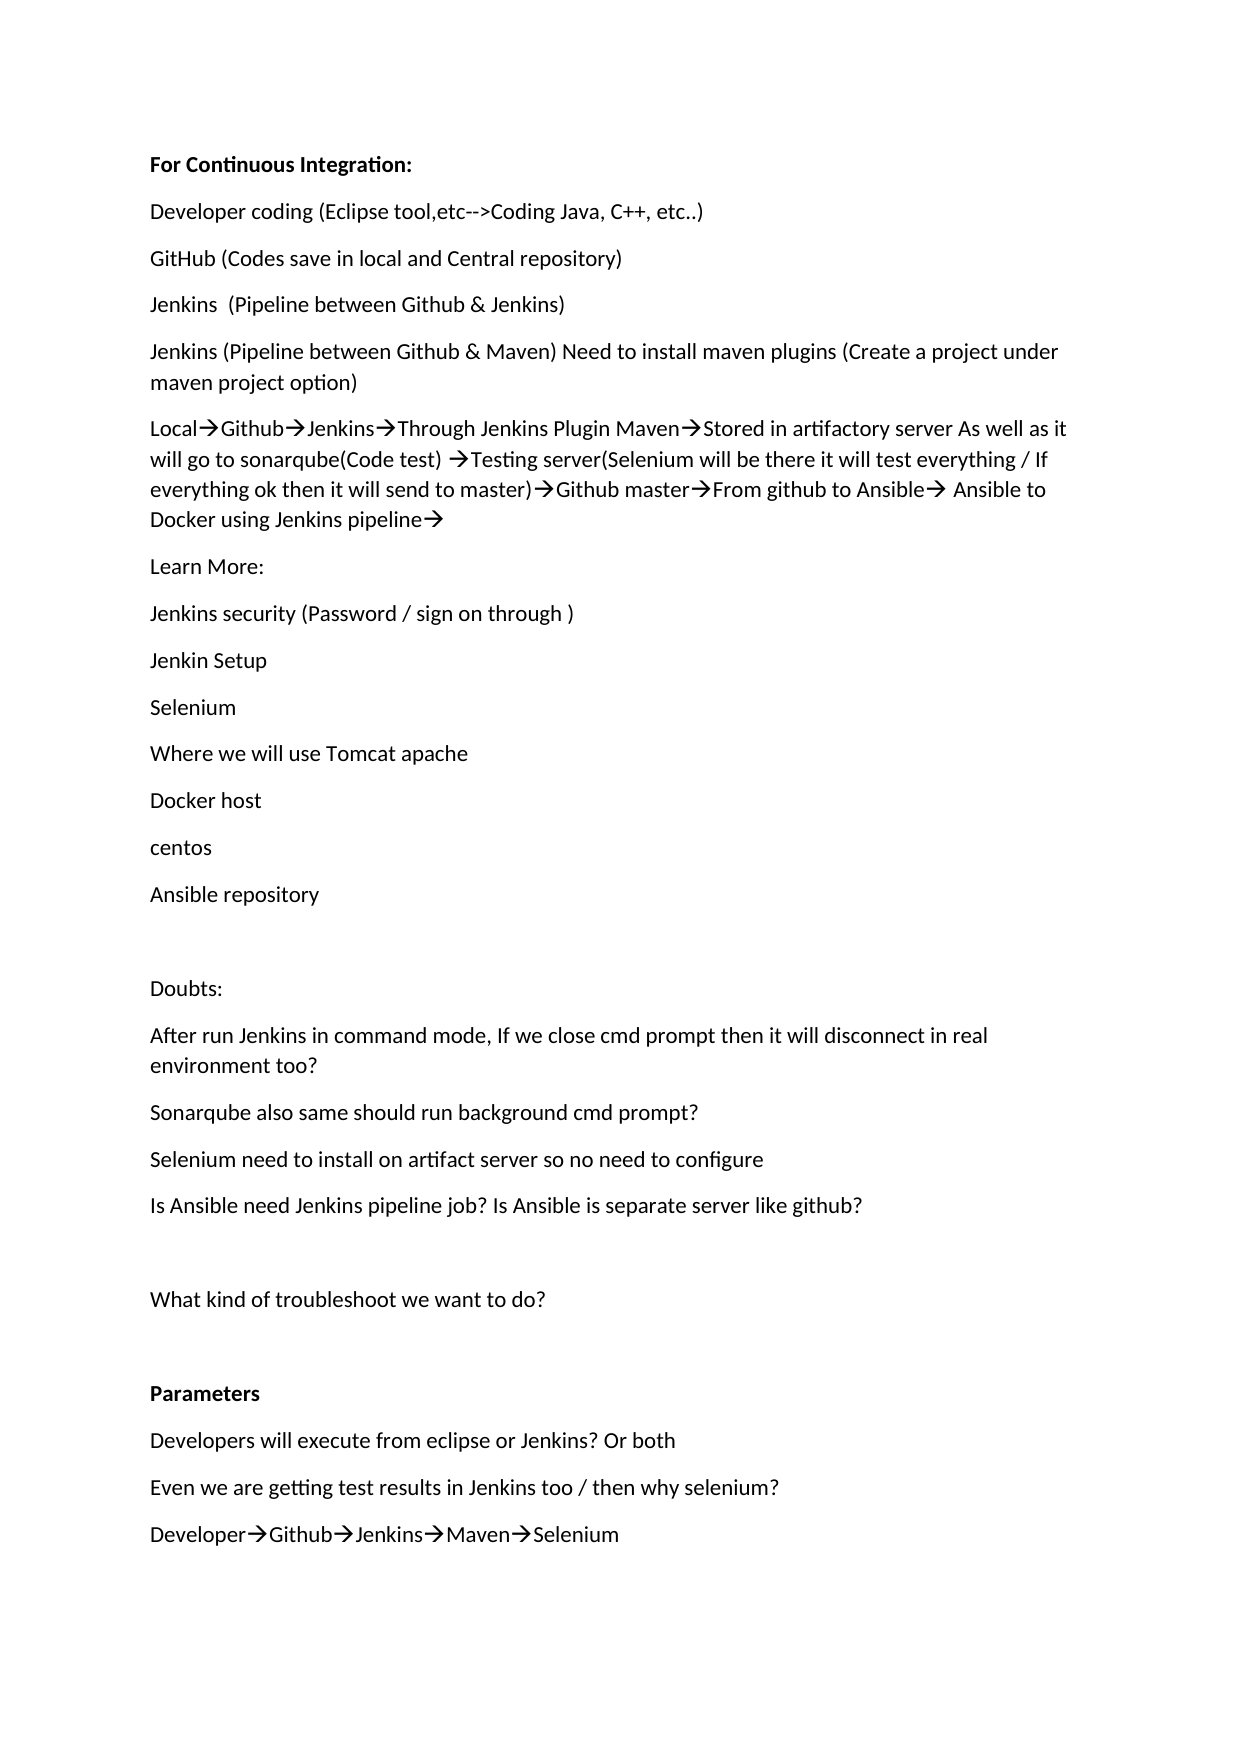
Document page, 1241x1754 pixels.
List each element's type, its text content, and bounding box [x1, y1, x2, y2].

text Is Ansible need Jenkins pipeline job? Is Ansible is separate server like github? [150, 1192, 1090, 1220]
text After run Jenkins in command mode, If we close cmd prompt then it will disconnect in real environment too? [150, 1021, 1090, 1079]
text Selenium need to install on artifact server so no need to configure [150, 1145, 1090, 1173]
text Ansible repository [150, 880, 1090, 908]
text For Continuous Integration: [150, 150, 1090, 178]
text Docker host [150, 786, 1090, 814]
text Even we are getting test results in Jenkins too / then why selenium? [150, 1473, 1090, 1501]
text What kind of troubleshoot we want to do? [150, 1285, 1090, 1313]
text Jenkins (Pipeline between Github & Jenkins) [150, 291, 1090, 319]
text Jenkins (Pipeline between Github & Maven) Need to install maven plugins (Create a project under maven project option) [150, 337, 1090, 396]
text Developer coding (Eclipse tool,etc-->Coding Java, C++, etc..) [150, 197, 1090, 225]
text Selenium [150, 693, 1090, 721]
text centos [150, 833, 1090, 861]
text LocalGithubJenkinsThrough Jenkins Plugin MavenStored in artifactory server As well as it will go to sonarqube(Code test) Testing server(Selenium will be there it will test everything / If everything ok then it will send to master)Github masterFrom github to Ansible Ansible to Docker using Jenkins pipeline [150, 414, 1090, 533]
text GitHub (Codes save in local and Central repository) [150, 244, 1090, 272]
text Where we will use Tomcat apache [150, 739, 1090, 768]
text Learn More: [150, 552, 1090, 580]
text Jenkin Setup [150, 646, 1090, 674]
text Parameters [150, 1379, 1090, 1407]
text Jenkins security (Password / sign on through ) [150, 599, 1090, 627]
text Developers will execute from eclipse or Jenkins? Or both [150, 1426, 1090, 1454]
text DeveloperGithubJenkinsMavenSelenium [150, 1520, 1090, 1548]
text Doubts: [150, 974, 1090, 1002]
text Sonarqube also same should run background cmd prompt? [150, 1098, 1090, 1126]
